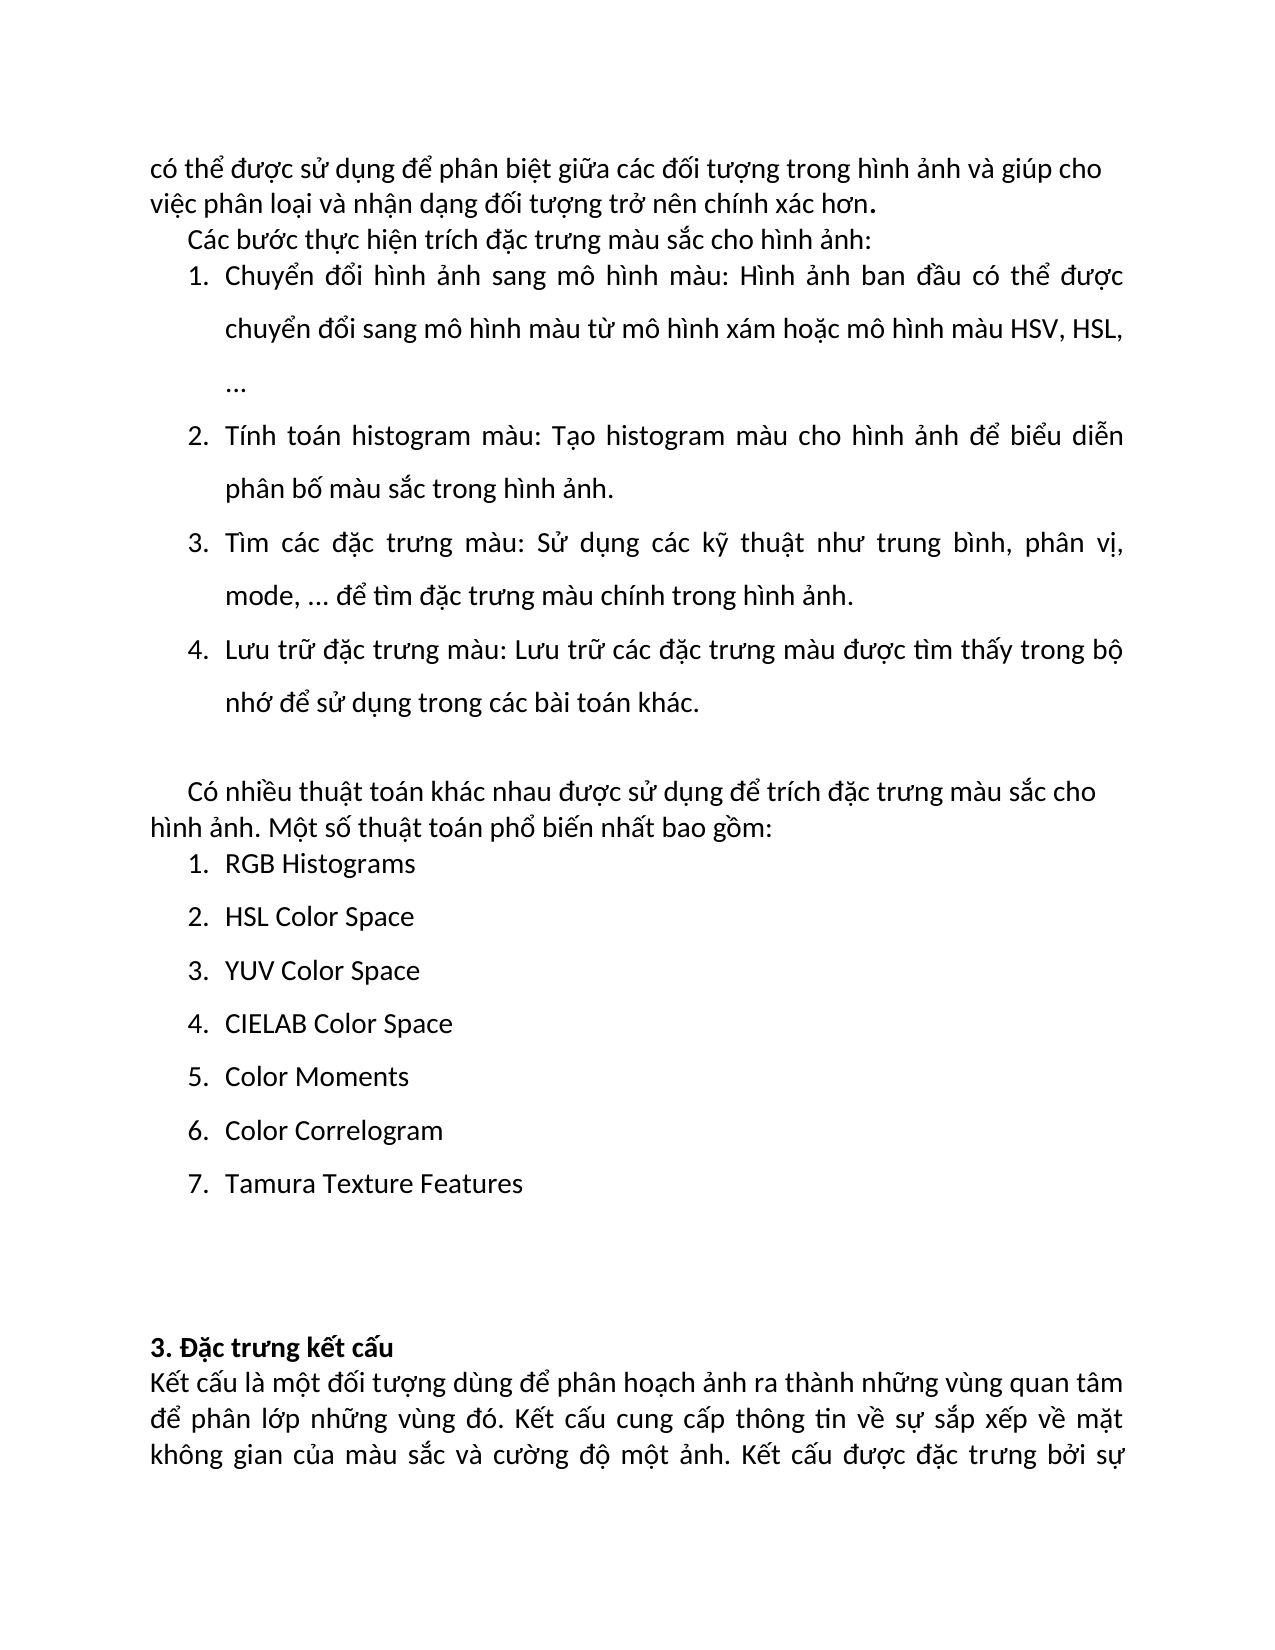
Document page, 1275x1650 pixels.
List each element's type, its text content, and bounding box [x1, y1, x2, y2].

list CIELAB Color Space [187, 1005, 1125, 1041]
text Các bước thực hiện trích đặc trưng màu sắc cho hình ảnh: [150, 221, 1125, 257]
list Lưu trữ đặc trưng màu: Lưu trữ các đặc trưng màu được tìm thấy trong bộ nhớ để sử dụng trong các bài toán khác. [187, 631, 1125, 720]
list Color Correlogram [187, 1112, 1125, 1147]
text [150, 1364, 1125, 1471]
list RGB Histograms [187, 845, 1125, 880]
list Tamura Texture Features [187, 1165, 1125, 1201]
list YUV Color Space [187, 952, 1125, 987]
list Color Moments [187, 1058, 1125, 1094]
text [150, 150, 1125, 221]
text 3. Đặc trưng kết cấu [150, 1329, 1125, 1364]
list Tìm các đặc trưng màu: Sử dụng các kỹ thuật như trung bình, phân vị, mode, ... để tìm đặc trưng màu chính trong hình ảnh. [187, 524, 1125, 613]
list Chuyển đổi hình ảnh sang mô hình màu: Hình ảnh ban đầu có thể được chuyển đổi sang mô hình màu từ mô hình xám hoặc mô hình màu HSV, HSL, ... [187, 257, 1125, 399]
list Tính toán histogram màu: Tạo histogram màu cho hình ảnh để biểu diễn phân bố màu sắc trong hình ảnh. [187, 417, 1125, 506]
text Có nhiều thuật toán khác nhau được sử dụng để trích đặc trưng màu sắc cho hình ảnh. Một số thuật toán phổ biến nhất bao gồm: [150, 773, 1125, 845]
list HSL Color Space [187, 898, 1125, 934]
